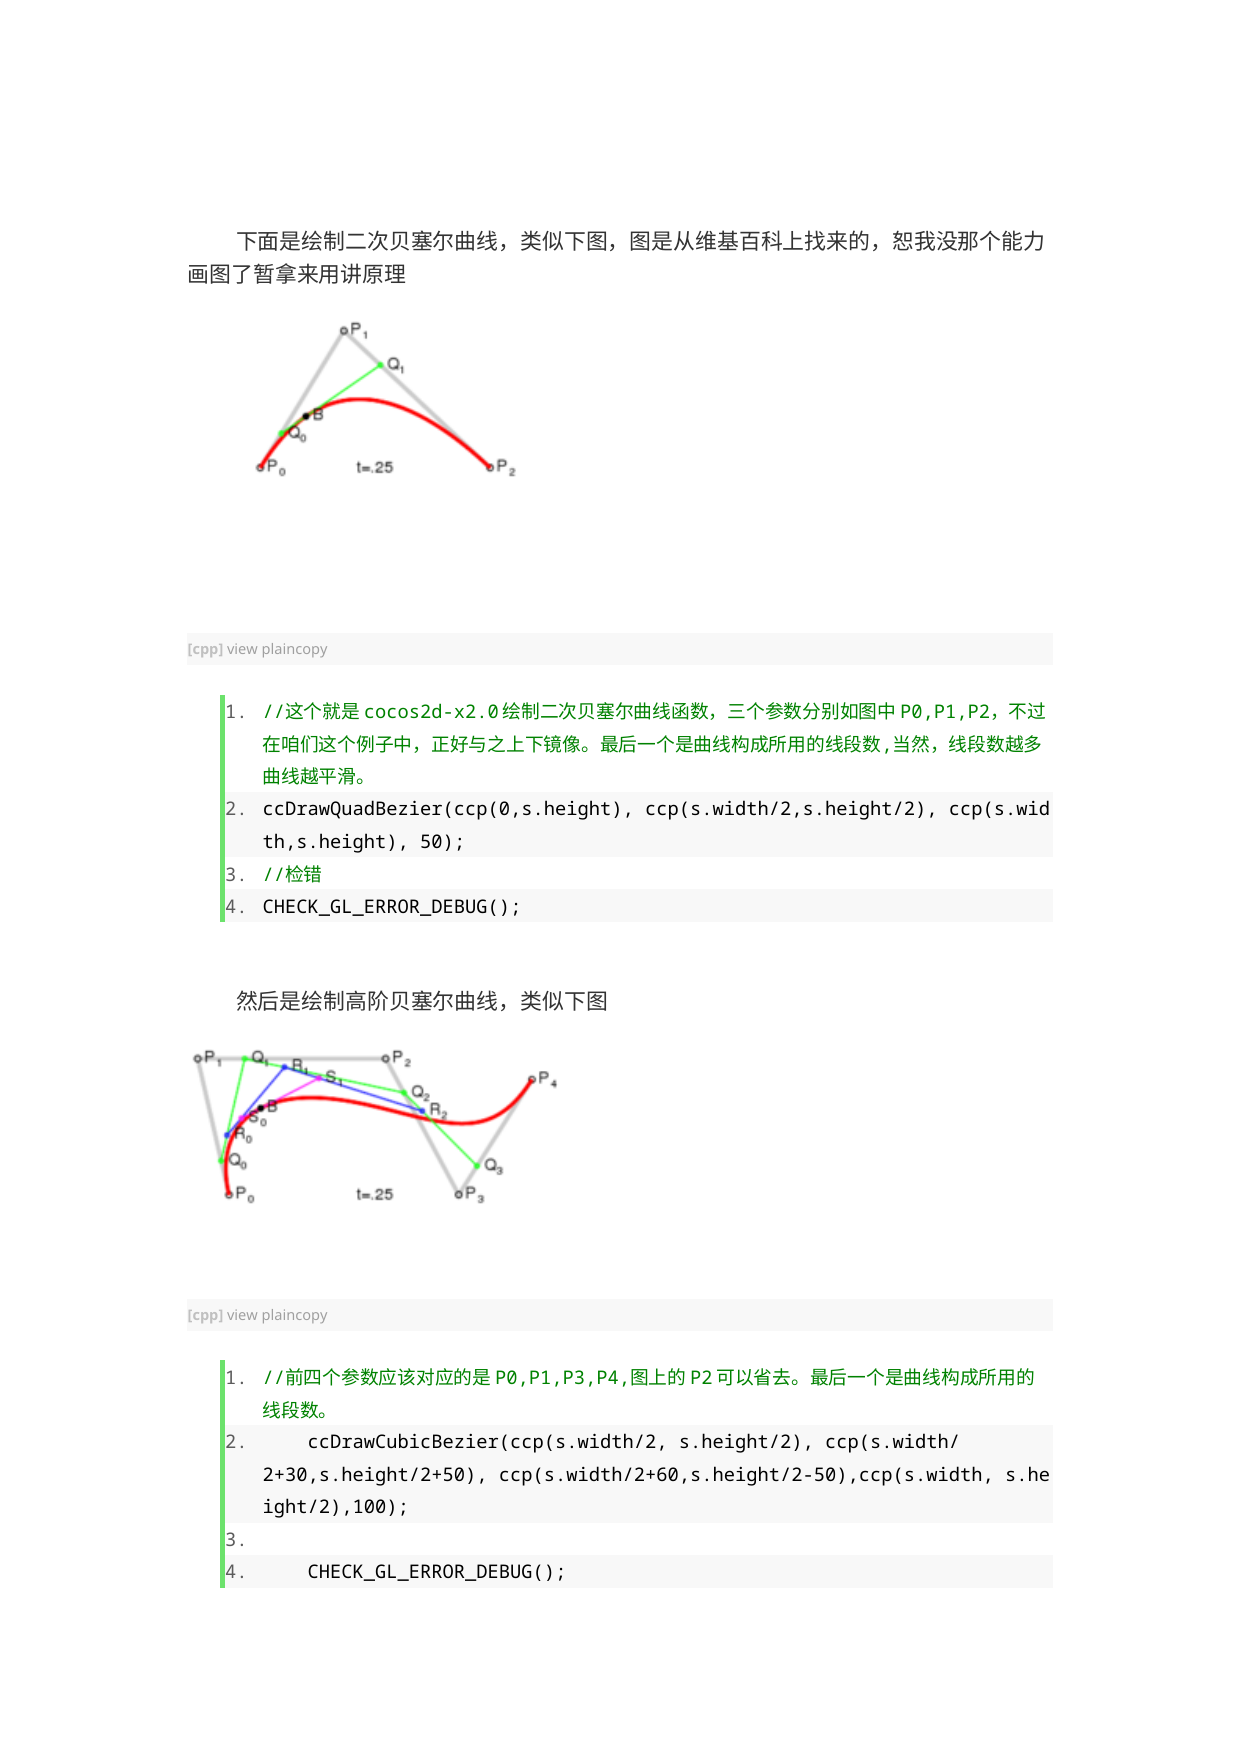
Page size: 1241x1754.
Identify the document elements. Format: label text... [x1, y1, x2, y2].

picture [187, 321, 563, 478]
text 然后是绘制高阶贝塞尔曲线，类似下图 [187, 951, 1053, 1016]
list ccDrawCubicBezier(ccp(s.width/2, s.height/2), ccp(s.width/2+30,s.height/2+50), ccp(s.width/2+60,s.height/2-50),ccp(s.width, s.height/2),100); [225, 1425, 1053, 1523]
picture [187, 1048, 563, 1205]
text 下面是绘制二次贝塞尔曲线，类似下图，图是从维基百科上找来的，恕我没那个能力画图了暂拿来用讲原理 [187, 224, 1053, 289]
list //检错 [225, 857, 1053, 889]
text [cpp] view plaincopy [187, 1299, 1053, 1331]
list ccDrawQuadBezier(ccp(0,s.height), ccp(s.width/2,s.height/2), ccp(s.width,s.height), 50); [225, 792, 1053, 857]
list CHECK_GL_ERROR_DEBUG(); [225, 889, 1053, 922]
list //这个就是cocos2d-x2.0绘制二次贝塞尔曲线函数，三个参数分别如图中P0,P1,P2，不过在咱们这个例子中，正好与之上下镜像。最后一个是曲线构成所用的线段数,当然，线段数越多曲线越平滑。 [220, 694, 1053, 792]
list //前四个参数应该对应的是P0,P1,P3,P4,图上的P2可以省去。最后一个是曲线构成所用的线段数。 [225, 1360, 1053, 1425]
text [cpp] view plaincopy [187, 633, 1053, 665]
list CHECK_GL_ERROR_DEBUG(); [225, 1555, 1053, 1588]
